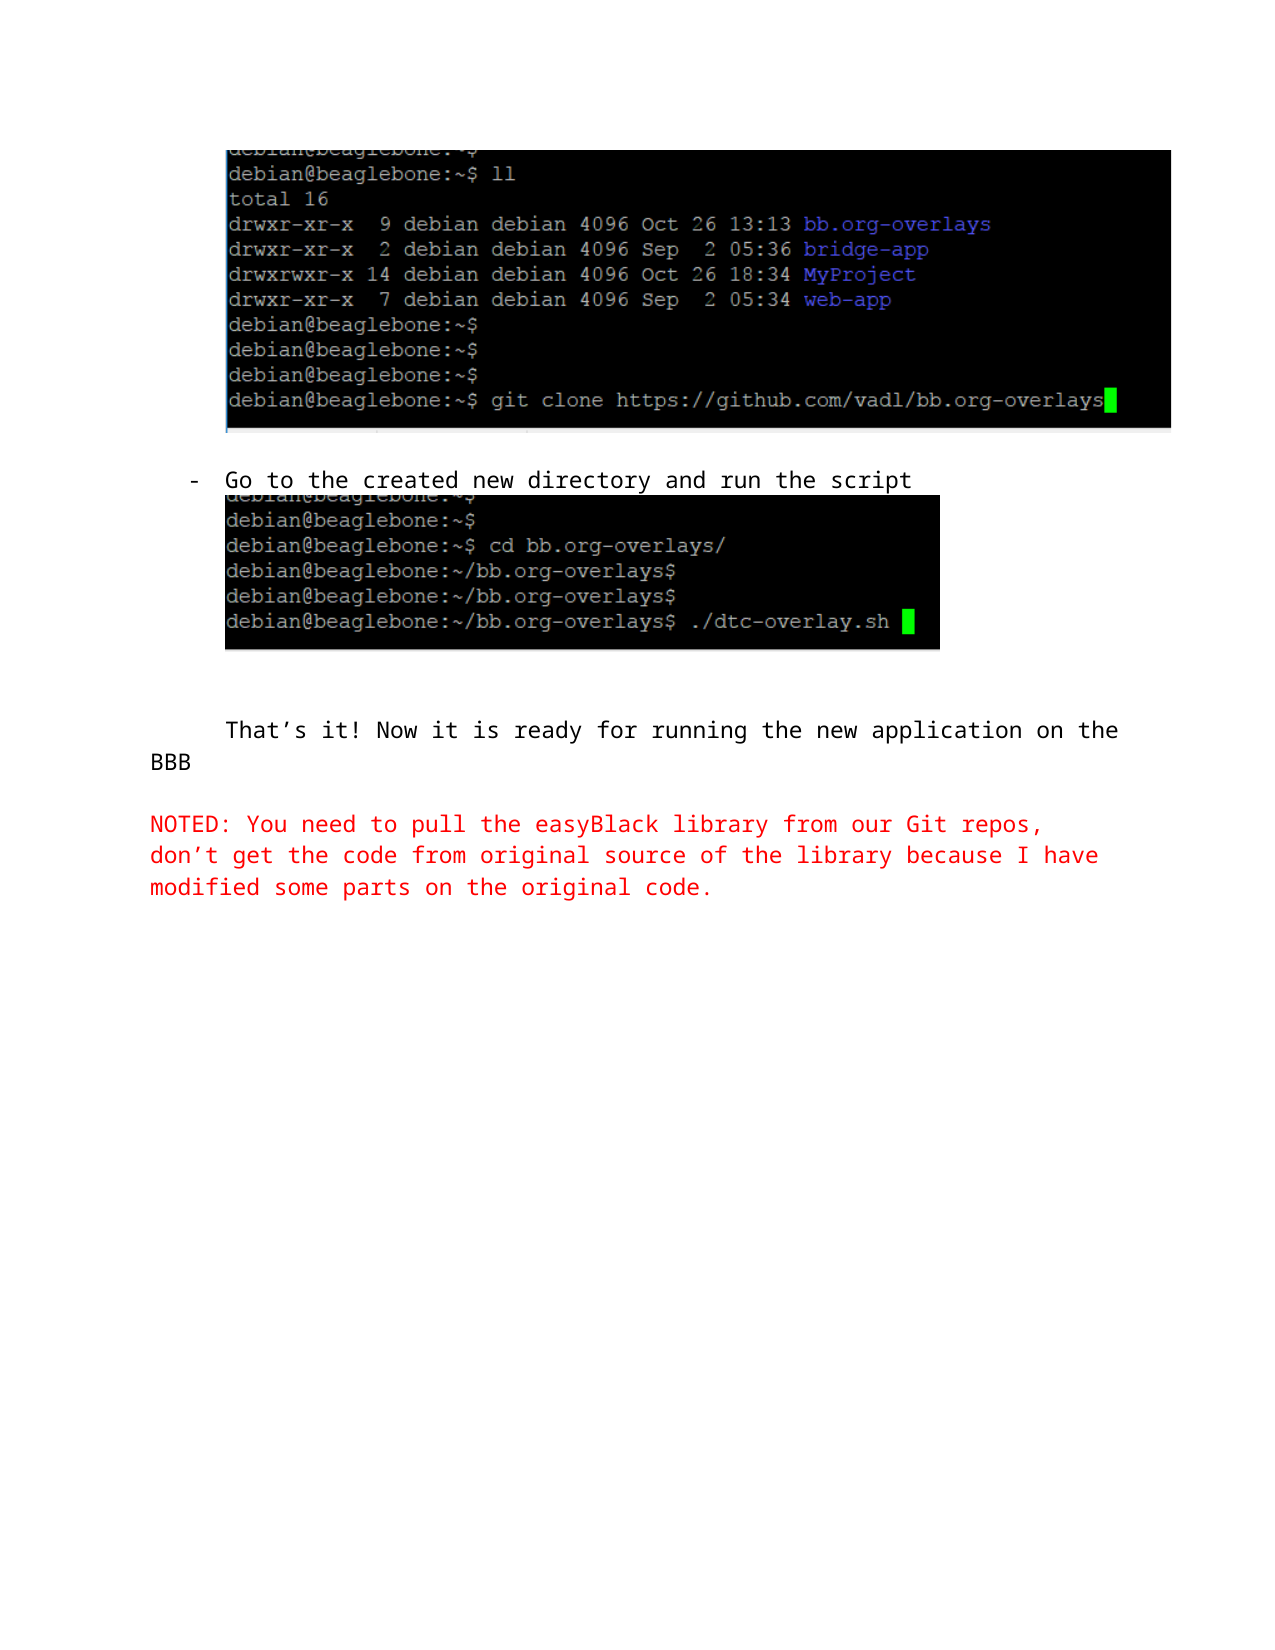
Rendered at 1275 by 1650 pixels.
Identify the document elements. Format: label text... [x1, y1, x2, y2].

text That’s it! Now it is ready for running the new application on the BBB [150, 714, 1125, 777]
list Go to the created new directory and run the script [187, 464, 1125, 495]
text NOTED: You need to pull the easyBlack library from our Git repos, don’t get the code from original source of the library because I have modified some parts on the original code. [150, 808, 1125, 902]
picture [225, 495, 940, 652]
picture [225, 150, 1172, 433]
